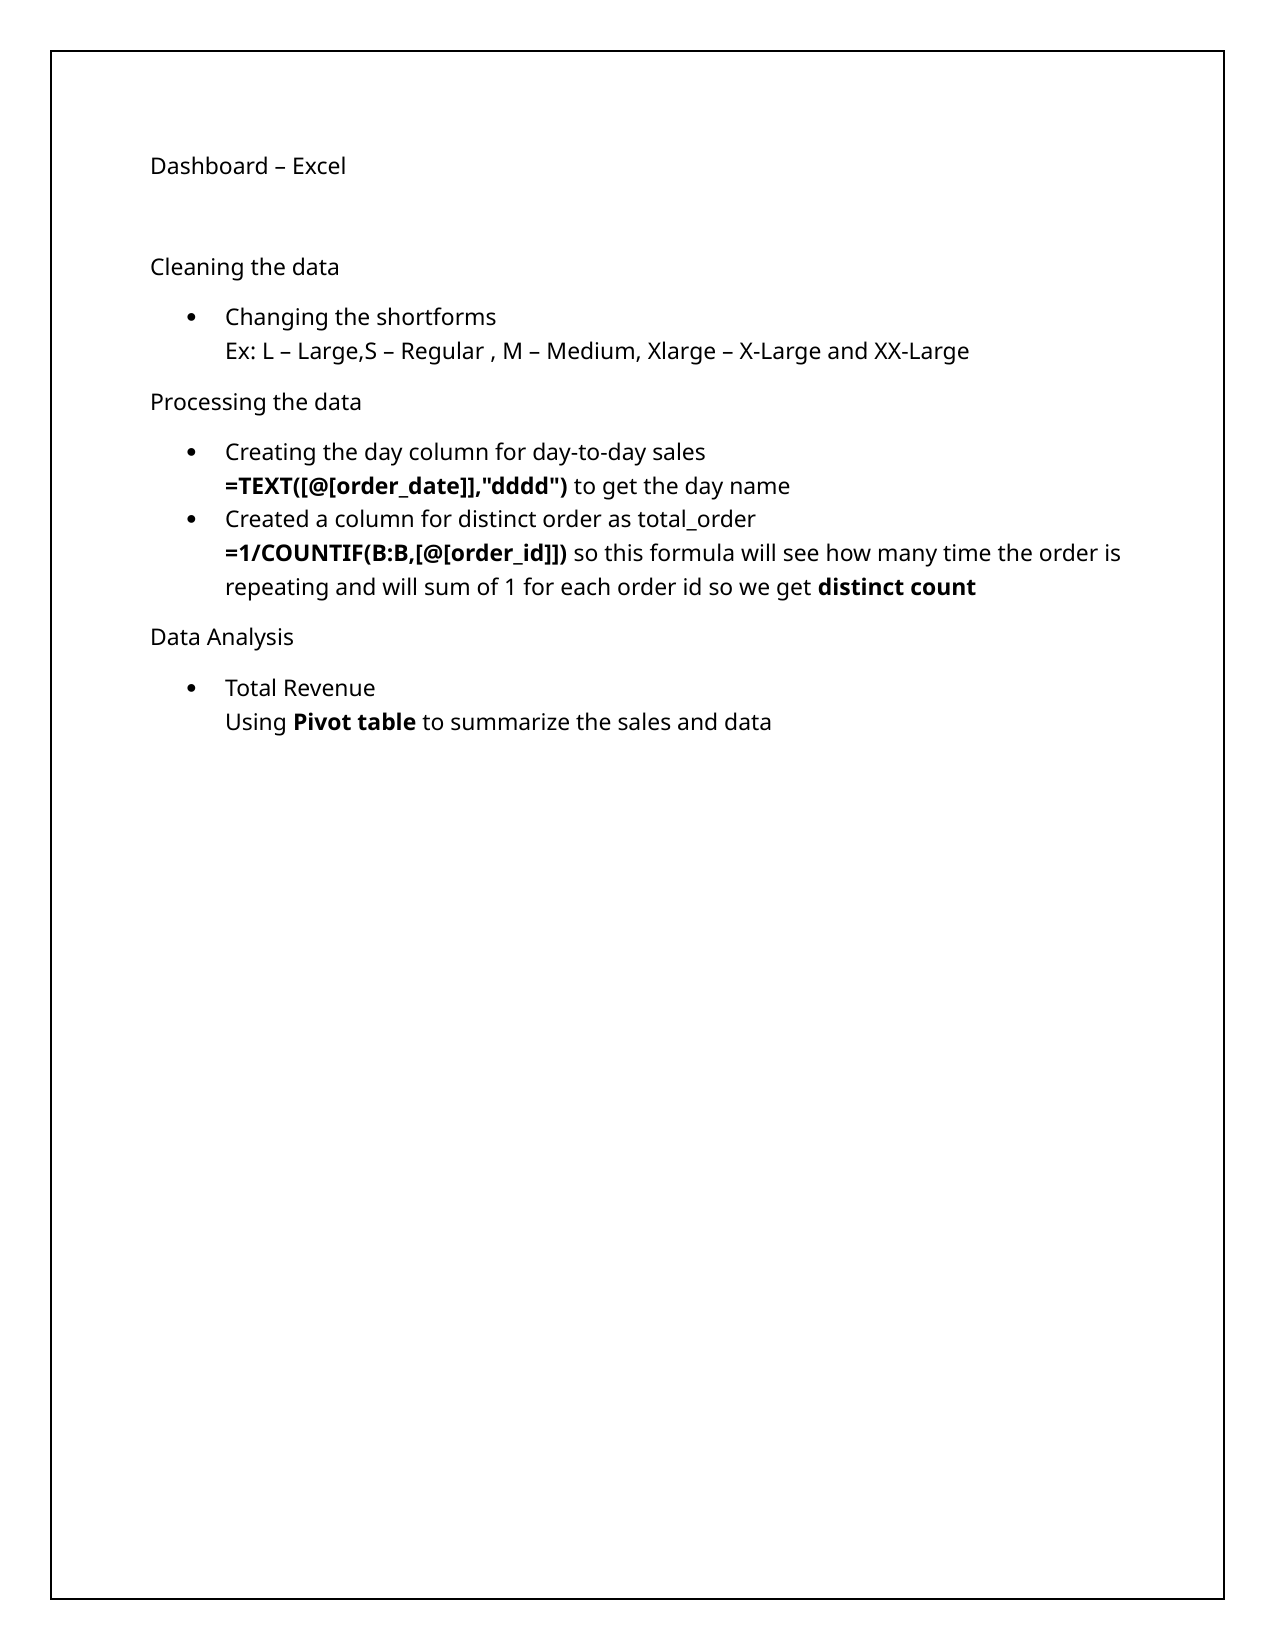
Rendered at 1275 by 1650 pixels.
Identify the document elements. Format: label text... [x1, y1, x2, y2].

list Created a column for distinct order as total_order [187, 503, 1125, 534]
text Cleaning the data [150, 251, 1125, 282]
list Creating the day column for day-to-day sales [187, 436, 1125, 467]
text Data Analysis [150, 621, 1125, 652]
list Changing the shortforms [187, 301, 1125, 332]
list Using Pivot table to summarize the sales and data [225, 705, 1125, 737]
text Processing the data [150, 385, 1125, 417]
list =TEXT([@[order_date]],"dddd") to get the day name [225, 469, 1125, 501]
list =1/COUNTIF(B:B,[@[order_id]]) so this formula will see how many time the order is repeating and will sum of 1 for each order id so we get distinct count [225, 537, 1125, 602]
text Dashboard – Excel [150, 150, 1125, 181]
list Ex: L – Large,S – Regular , M – Medium, Xlarge – X-Large and XX-Large [225, 335, 1125, 366]
list Total Revenue [187, 672, 1125, 703]
